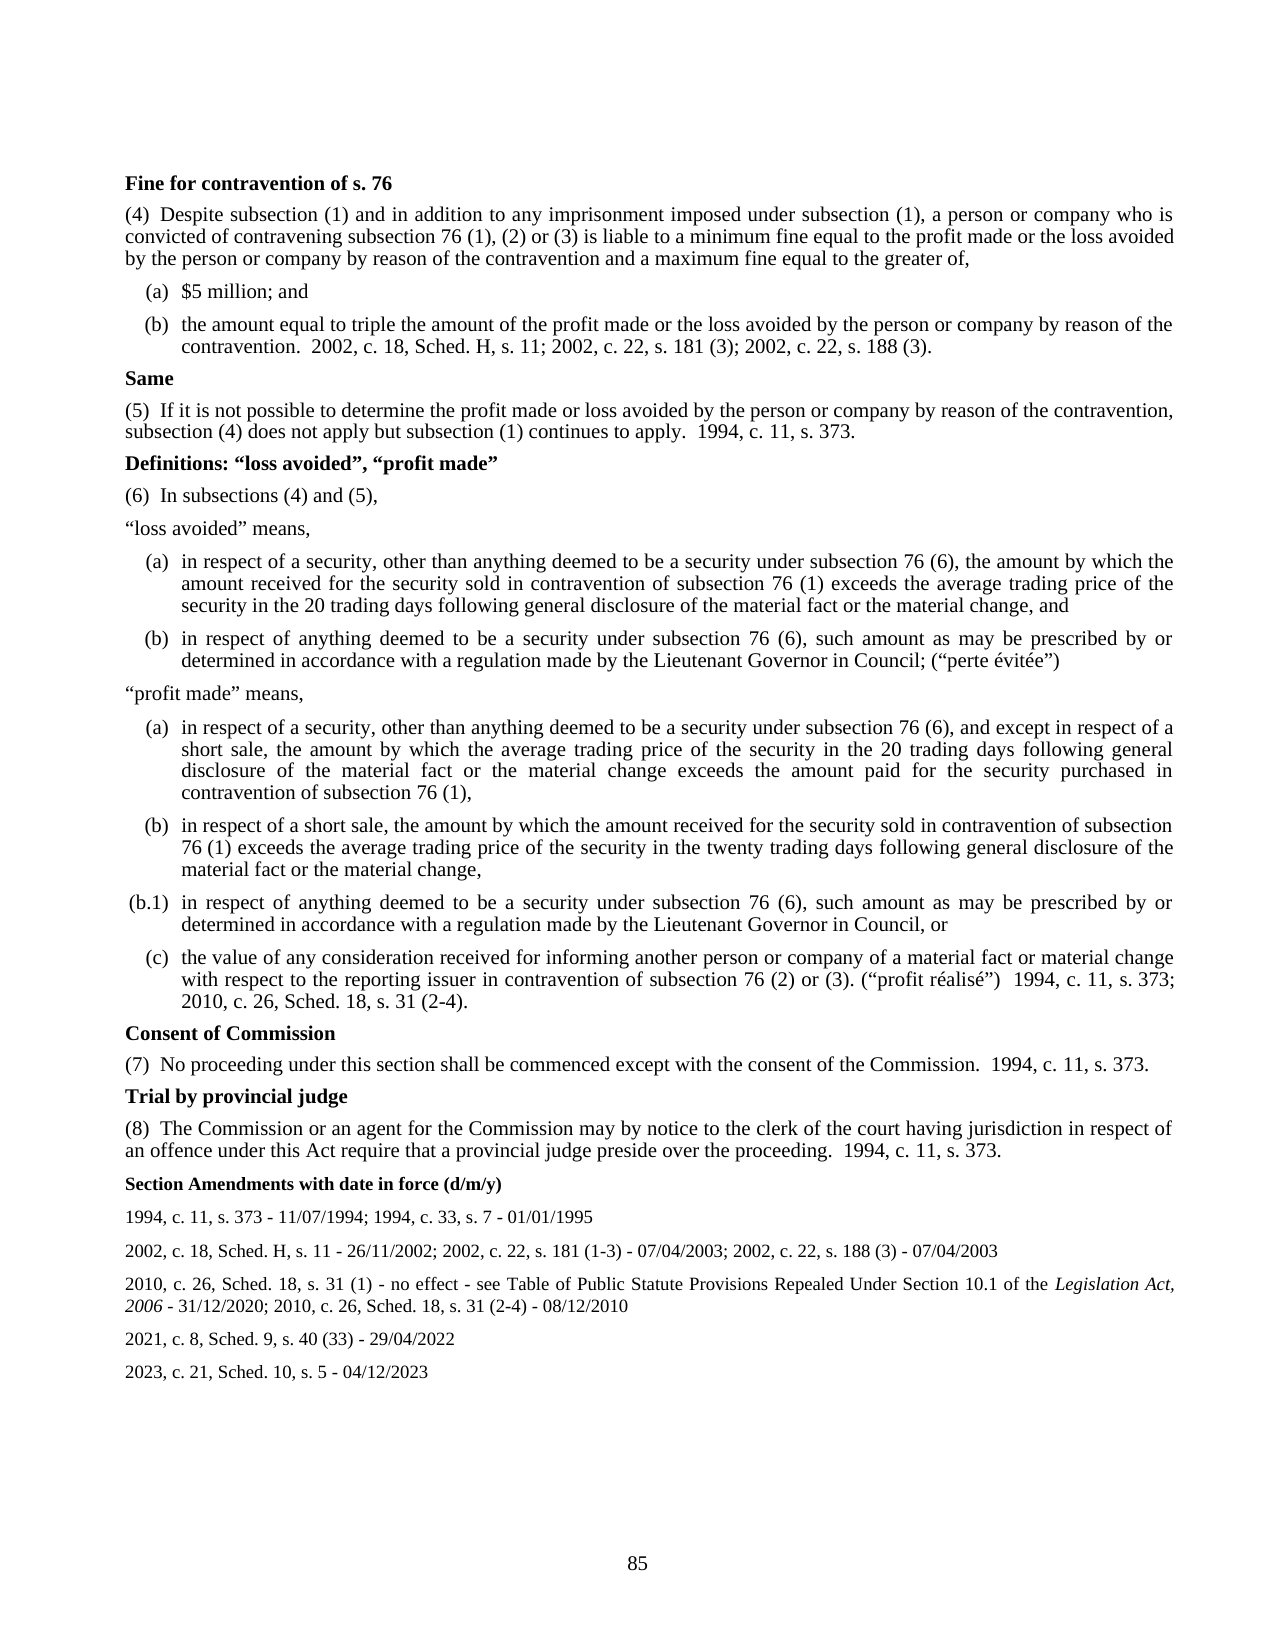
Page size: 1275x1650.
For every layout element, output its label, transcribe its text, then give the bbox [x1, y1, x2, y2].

text 2021, c. 8, Sched. 9, s. 40 (33) - 29/04/2022 [125, 1328, 1175, 1350]
text 1994, c. 11, s. 373 - 11/07/1994; 1994, c. 33, s. 7 - 01/01/1995 [125, 1206, 1175, 1228]
text Section Amendments with date in force (d/m/y) [125, 1173, 1175, 1195]
text 2023, c. 21, Sched. 10, s. 5 - 04/12/2023 [125, 1361, 1175, 1383]
text Fine for contravention of s. 76 [125, 175, 1175, 194]
text (7) No proceeding under this section shall be commenced except with the consent of the Commission. 1994, c. 11, s. 373. [125, 1054, 1175, 1076]
text “profit made” means, [125, 683, 1175, 705]
text Trial by provincial judge [125, 1089, 1175, 1107]
text 2010, c. 26, Sched. 18, s. 31 (1) - no effect - see Table of Public Statute Provisions Repealed Under Section 10.1 of the Legislation Act, 2006 - 31/12/2020; 2010, c. 26, Sched. 18, s. 31 (2-4) - 08/12/2010 [125, 1273, 1175, 1316]
text (b) the amount equal to triple the amount of the profit made or the loss avoided by the person or company by reason of the contravention. 2002, c. 18, Sched. H, s. 11; 2002, c. 22, s. 181 (3); 2002, c. 22, s. 188 (3). [125, 314, 1175, 358]
text (8) The Commission or an agent for the Commission may by notice to the clerk of the court having jurisdiction in respect of an offence under this Act require that a provincial judge preside over the proceeding. 1994, c. 11, s. 373. [125, 1118, 1175, 1161]
text “loss avoided” means, [125, 518, 1175, 540]
text (a) in respect of a security, other than anything deemed to be a security under subsection 76 (6), the amount by which the amount received for the security sold in contravention of subsection 76 (1) exceeds the average trading price of the security in the 20 trading days following general disclosure of the material fact or the material change, and [125, 551, 1175, 617]
text (b) in respect of anything deemed to be a security under subsection 76 (6), such amount as may be prescribed by or determined in accordance with a regulation made by the Lieutenant Governor in Council; (“perte évitée”) [125, 628, 1175, 672]
text (a) $5 million; and [125, 281, 1175, 303]
text (b.1) in respect of anything deemed to be a security under subsection 76 (6), such amount as may be prescribed by or determined in accordance with a regulation made by the Lieutenant Governor in Council, or [125, 892, 1175, 936]
text (5) If it is not possible to determine the profit made or loss avoided by the person or company by reason of the contravention, subsection (4) does not apply but subsection (1) continues to apply. 1994, c. 11, s. 373. [125, 399, 1175, 443]
text (4) Despite subsection (1) and in addition to any imprisonment imposed under subsection (1), a person or company who is convicted of contravening subsection 76 (1), (2) or (3) is liable to a minimum fine equal to the profit made or the loss avoided by the person or company by reason of the contravention and a maximum fine equal to the greater of, [125, 204, 1175, 269]
text 2002, c. 18, Sched. H, s. 11 - 26/11/2002; 2002, c. 22, s. 181 (1-3) - 07/04/2003; 2002, c. 22, s. 188 (3) - 07/04/2003 [125, 1239, 1175, 1261]
text (b) in respect of a short sale, the amount by which the amount received for the security sold in contravention of subsection 76 (1) exceeds the average trading price of the security in the twenty trading days following general disclosure of the material fact or the material change, [125, 815, 1175, 881]
text Definitions: “loss avoided”, “profit made” [125, 456, 1175, 474]
text Consent of Commission [125, 1025, 1175, 1044]
text (c) the value of any consideration received for informing another person or company of a material fact or material change with respect to the reporting issuer in contravention of subsection 76 (2) or (3). (“profit réalisé”) 1994, c. 11, s. 373; 2010, c. 26, Sched. 18, s. 31 (2-4). [125, 947, 1175, 1013]
text (a) in respect of a security, other than anything deemed to be a security under subsection 76 (6), and except in respect of a short sale, the amount by which the average trading price of the security in the 20 trading days following general disclosure of the material fact or the material change exceeds the amount paid for the security purchased in contravention of subsection 76 (1), [125, 717, 1175, 804]
text Same [125, 370, 1175, 389]
text (6) In subsections (4) and (5), [125, 485, 1175, 507]
